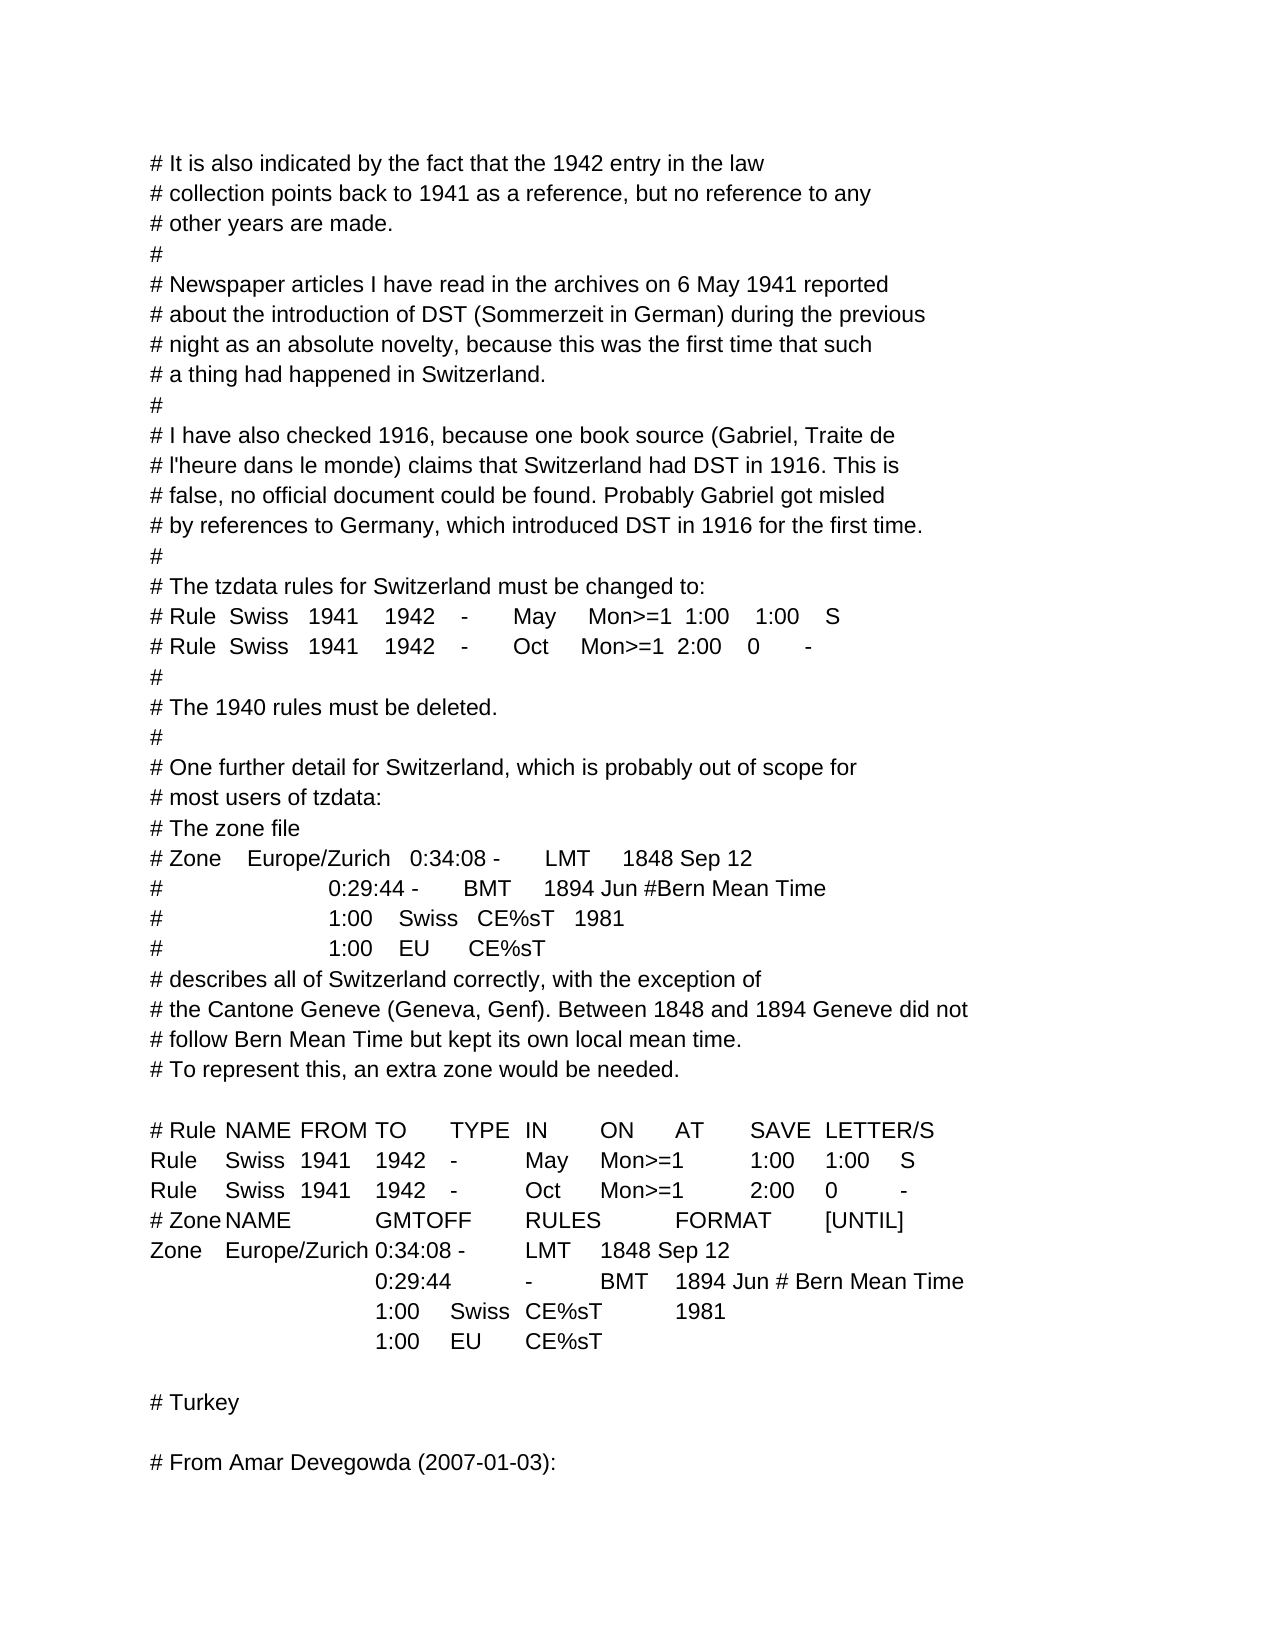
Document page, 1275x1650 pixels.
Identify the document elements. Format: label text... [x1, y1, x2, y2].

text Rule Swiss 1941 1942 - Oct Mon>=1 2:00 0 - [150, 1177, 1125, 1203]
text # Rule Swiss 1941 1942 - Oct Mon>=1 2:00 0 - [150, 633, 1125, 660]
text # [150, 663, 1125, 690]
text # a thing had happened in Switzerland. [150, 361, 1125, 388]
text # night as an absolute novelty, because this was the first time that such [150, 331, 1125, 358]
text # [150, 241, 1125, 267]
text # collection points back to 1941 as a reference, but no reference to any [150, 180, 1125, 207]
text # the Cantone Geneve (Geneva, Genf). Between 1848 and 1894 Geneve did not [150, 996, 1125, 1022]
text # [150, 392, 1125, 418]
text # 0:29:44 - BMT 1894 Jun #Bern Mean Time [150, 875, 1125, 901]
text # I have also checked 1916, because one book source (Gabriel, Traite de [150, 422, 1125, 448]
text # Newspaper articles I have read in the archives on 6 May 1941 reported [150, 271, 1125, 297]
text # It is also indicated by the fact that the 1942 entry in the law [150, 150, 1125, 176]
text # The tzdata rules for Switzerland must be changed to: [150, 573, 1125, 599]
text # Rule Swiss 1941 1942 - May Mon>=1 1:00 1:00 S [150, 603, 1125, 629]
text 1:00 EU CE%sT [150, 1328, 1125, 1354]
text Rule Swiss 1941 1942 - May Mon>=1 1:00 1:00 S [150, 1147, 1125, 1173]
text # [150, 724, 1125, 750]
text # most users of tzdata: [150, 784, 1125, 811]
text # about the introduction of DST (Sommerzeit in German) during the previous [150, 301, 1125, 327]
text # false, no official document could be found. Probably Gabriel got misled [150, 482, 1125, 509]
text 1:00 Swiss CE%sT 1981 [150, 1298, 1125, 1324]
text # l'heure dans le monde) claims that Switzerland had DST in 1916. This is [150, 452, 1125, 478]
text # From Amar Devegowda (2007-01-03): [150, 1449, 1125, 1475]
text # other years are made. [150, 210, 1125, 237]
text # The 1940 rules must be deleted. [150, 694, 1125, 720]
text # [150, 543, 1125, 569]
text # follow Bern Mean Time but kept its own local mean time. [150, 1026, 1125, 1052]
text # 1:00 Swiss CE%sT 1981 [150, 905, 1125, 932]
text Zone Europe/Zurich 0:34:08 - LMT 1848 Sep 12 [150, 1237, 1125, 1264]
text # To represent this, an extra zone would be needed. [150, 1056, 1125, 1083]
text # Zone NAME GMTOFF RULES FORMAT [UNTIL] [150, 1207, 1125, 1234]
text # by references to Germany, which introduced DST in 1916 for the first time. [150, 512, 1125, 539]
text # Zone Europe/Zurich 0:34:08 - LMT 1848 Sep 12 [150, 845, 1125, 871]
text # One further detail for Switzerland, which is probably out of scope for [150, 754, 1125, 781]
text # Turkey [150, 1388, 1125, 1415]
text # 1:00 EU CE%sT [150, 935, 1125, 962]
text # Rule NAME FROM TO TYPE IN ON AT SAVE LETTER/S [150, 1117, 1125, 1143]
text 0:29:44 - BMT 1894 Jun # Bern Mean Time [150, 1268, 1125, 1294]
text # describes all of Switzerland correctly, with the exception of [150, 966, 1125, 992]
text # The zone file [150, 814, 1125, 841]
